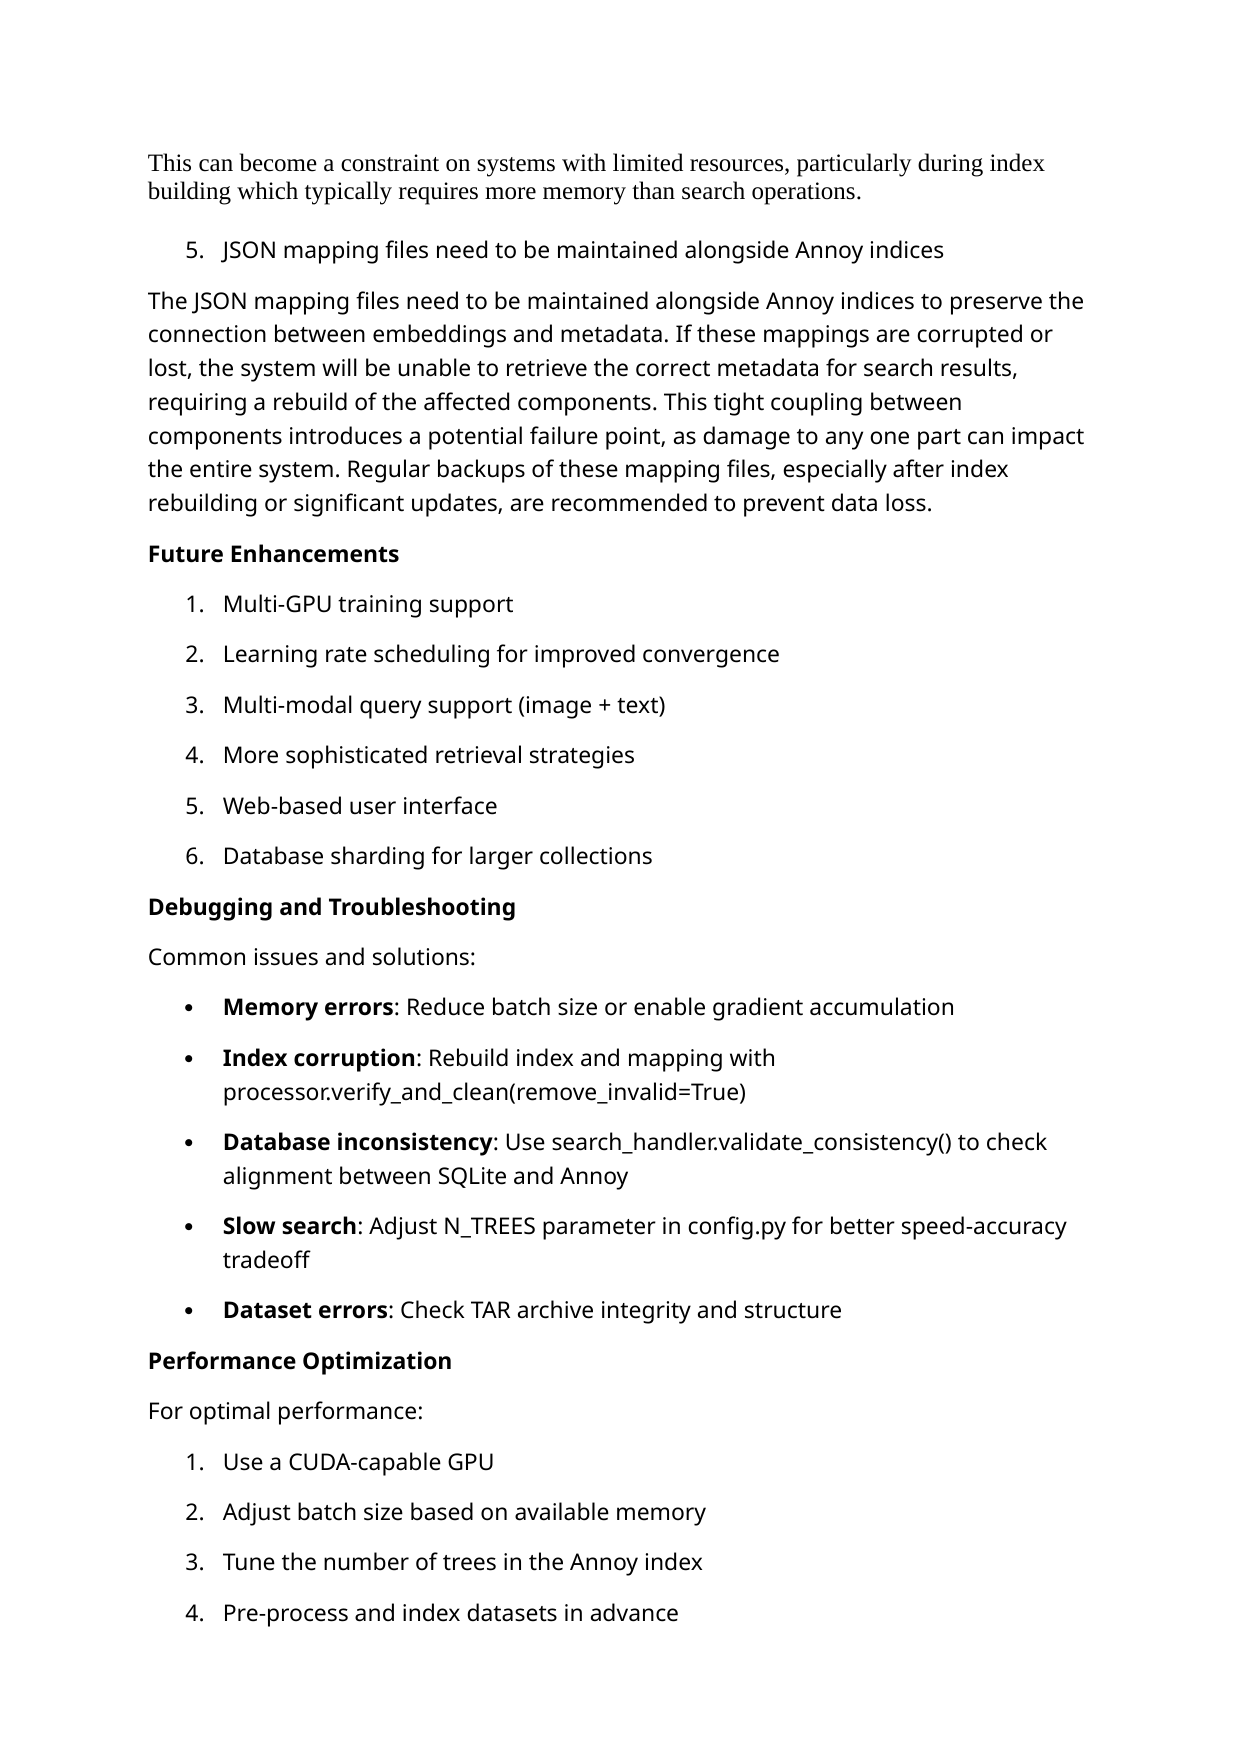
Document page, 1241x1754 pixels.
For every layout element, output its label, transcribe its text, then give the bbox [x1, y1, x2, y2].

list Adjust batch size based on available memory [185, 1496, 1093, 1527]
list JSON mapping files need to be maintained alongside Annoy indices [185, 234, 1093, 266]
text For optimal performance: [148, 1395, 1093, 1426]
list Slow search: Adjust N_TREES parameter in config.py for better speed-accuracy tradeoff [185, 1210, 1093, 1275]
list More sophisticated retrieval strategies [185, 739, 1093, 771]
list Learning rate scheduling for improved convergence [185, 638, 1093, 670]
list Use a CUDA-capable GPU [185, 1446, 1093, 1477]
list Dataset errors: Check TAR archive integrity and structure [185, 1294, 1093, 1326]
list Multi-modal query support (image + text) [185, 689, 1093, 720]
list Tune the number of trees in the Annoy index [185, 1546, 1093, 1578]
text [148, 148, 1093, 205]
text The JSON mapping files need to be maintained alongside Annoy indices to preserve the connection between embeddings and metadata. If these mappings are corrupted or lost, the system will be unable to retrieve the correct metadata for search results, requiring a rebuild of the affected components. This tight coupling between components introduces a potential failure point, as damage to any one part can impact the entire system. Regular backups of these mapping files, especially after index rebuilding or significant updates, are recommended to prevent data loss. [148, 285, 1093, 518]
text Future Enhancements [148, 538, 1093, 569]
list Index corruption: Rebuild index and mapping with processor.verify_and_clean(remove_invalid=True) [185, 1042, 1093, 1107]
list Database sharding for larger collections [185, 840, 1093, 871]
list Database inconsistency: Use search_handler.validate_consistency() to check alignment between SQLite and Annoy [185, 1126, 1093, 1191]
list Web-based user interface [185, 790, 1093, 821]
list Multi-GPU training support [185, 588, 1093, 619]
list Pre-process and index datasets in advance [185, 1597, 1093, 1628]
text Performance Optimization [148, 1345, 1093, 1376]
list Memory errors: Reduce batch size or enable gradient accumulation [185, 991, 1093, 1023]
text Debugging and Troubleshooting [148, 891, 1093, 922]
text Common issues and solutions: [148, 941, 1093, 972]
